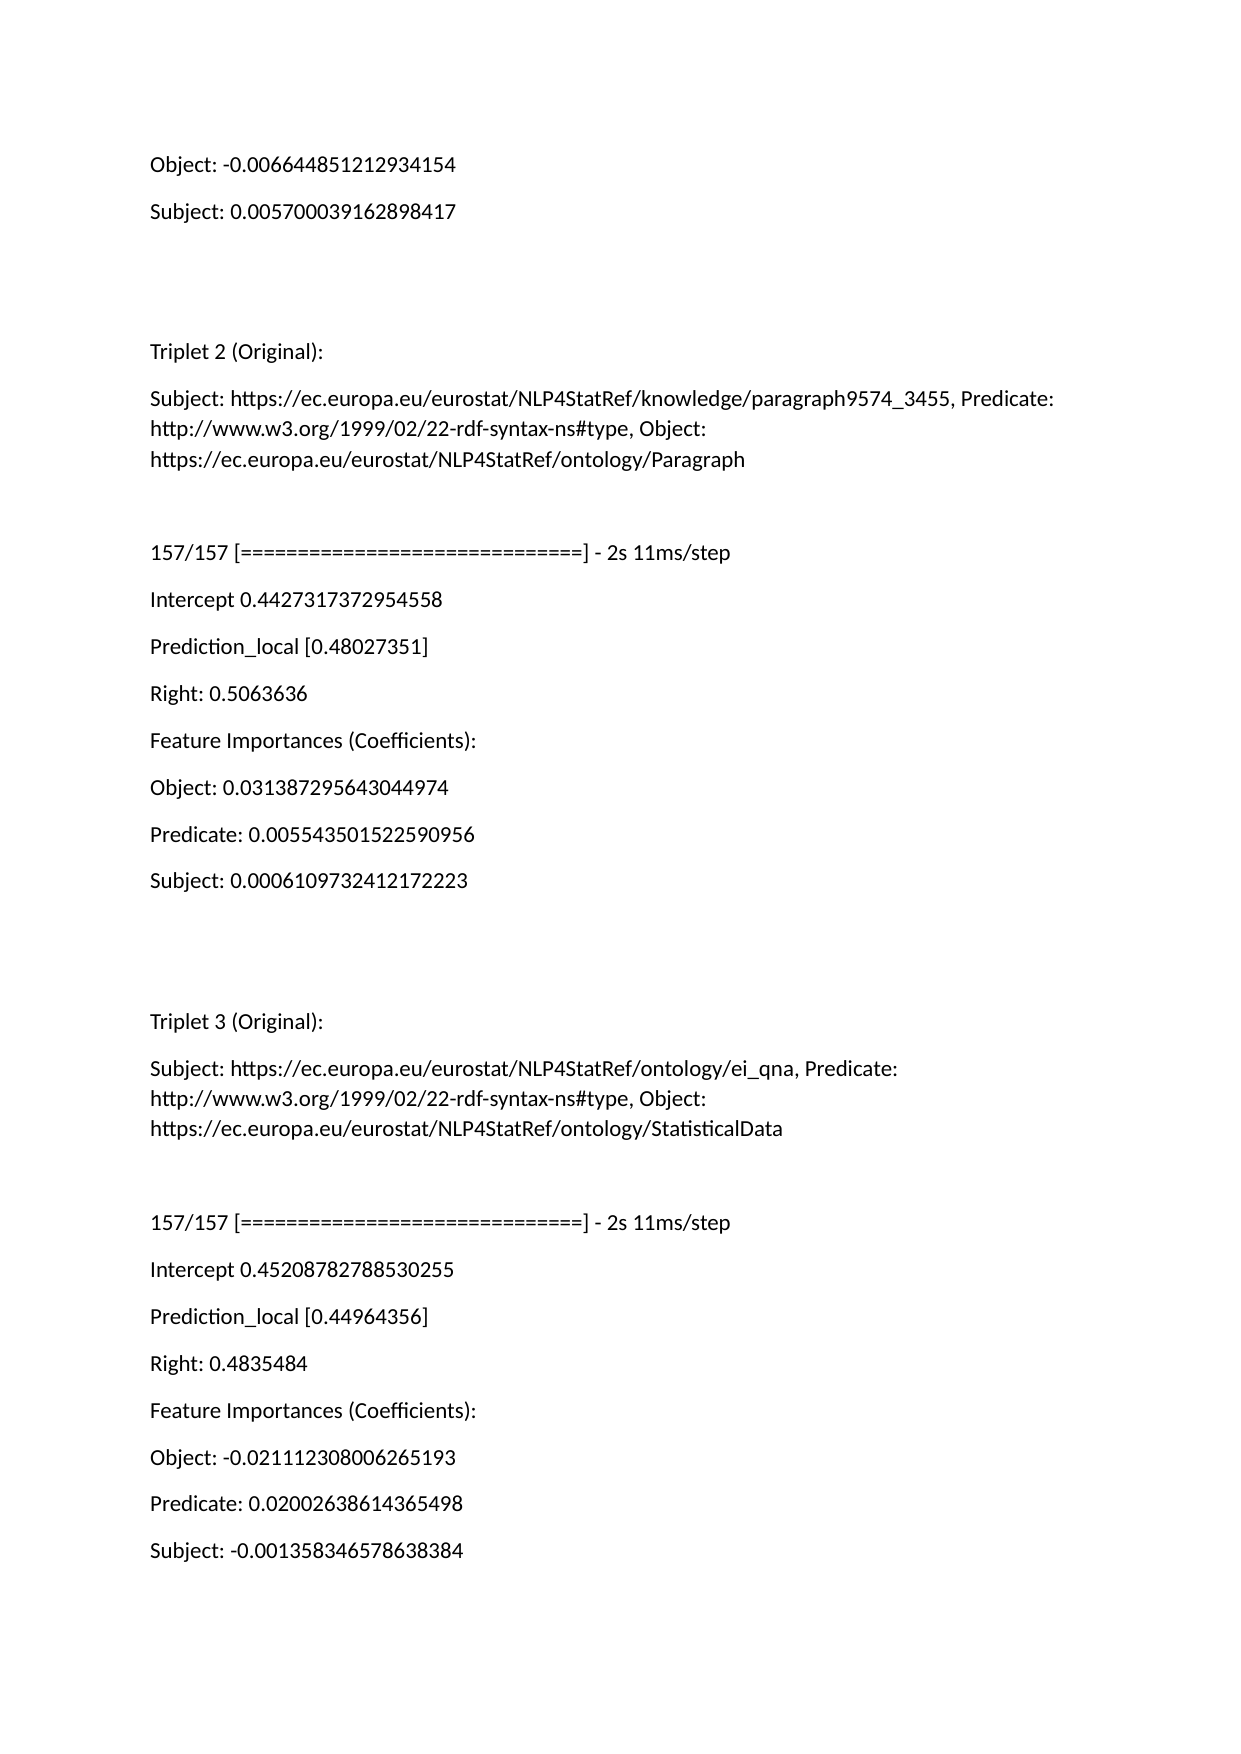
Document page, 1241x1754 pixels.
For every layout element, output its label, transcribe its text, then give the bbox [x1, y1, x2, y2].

text Subject: https://ec.europa.eu/eurostat/NLP4StatRef/ontology/ei_qna, Predicate: http://www.w3.org/1999/02/22-rdf-syntax-ns#type, Object: https://ec.europa.eu/eurostat/NLP4StatRef/ontology/StatisticalData [150, 1054, 1090, 1143]
text Intercept 0.45208782788530255 [150, 1255, 1090, 1283]
text Prediction_local [0.44964356] [150, 1302, 1090, 1330]
text Predicate: 0.02002638614365498 [150, 1489, 1090, 1518]
text Object: -0.006644851212934154 [150, 150, 1090, 178]
text Right: 0.4835484 [150, 1349, 1090, 1377]
text Predicate: 0.005543501522590956 [150, 820, 1090, 848]
text Feature Importances (Coefficients): [150, 1396, 1090, 1424]
text Triplet 2 (Original): [150, 337, 1090, 366]
text Feature Importances (Coefficients): [150, 726, 1090, 754]
text 157/157 [==============================] - 2s 11ms/step [150, 1208, 1090, 1236]
text Intercept 0.4427317372954558 [150, 585, 1090, 613]
text Object: 0.031387295643044974 [150, 773, 1090, 801]
text Object: -0.021112308006265193 [150, 1443, 1090, 1471]
text Subject: https://ec.europa.eu/eurostat/NLP4StatRef/knowledge/paragraph9574_3455, Predicate: http://www.w3.org/1999/02/22-rdf-syntax-ns#type, Object: https://ec.europa.eu/eurostat/NLP4StatRef/ontology/Paragraph [150, 384, 1090, 473]
text Subject: 0.005700039162898417 [150, 197, 1090, 225]
text Prediction_local [0.48027351] [150, 632, 1090, 660]
text 157/157 [==============================] - 2s 11ms/step [150, 538, 1090, 567]
text Triplet 3 (Original): [150, 1007, 1090, 1035]
text Subject: 0.0006109732412172223 [150, 867, 1090, 895]
text Subject: -0.001358346578638384 [150, 1536, 1090, 1564]
text Right: 0.5063636 [150, 679, 1090, 707]
